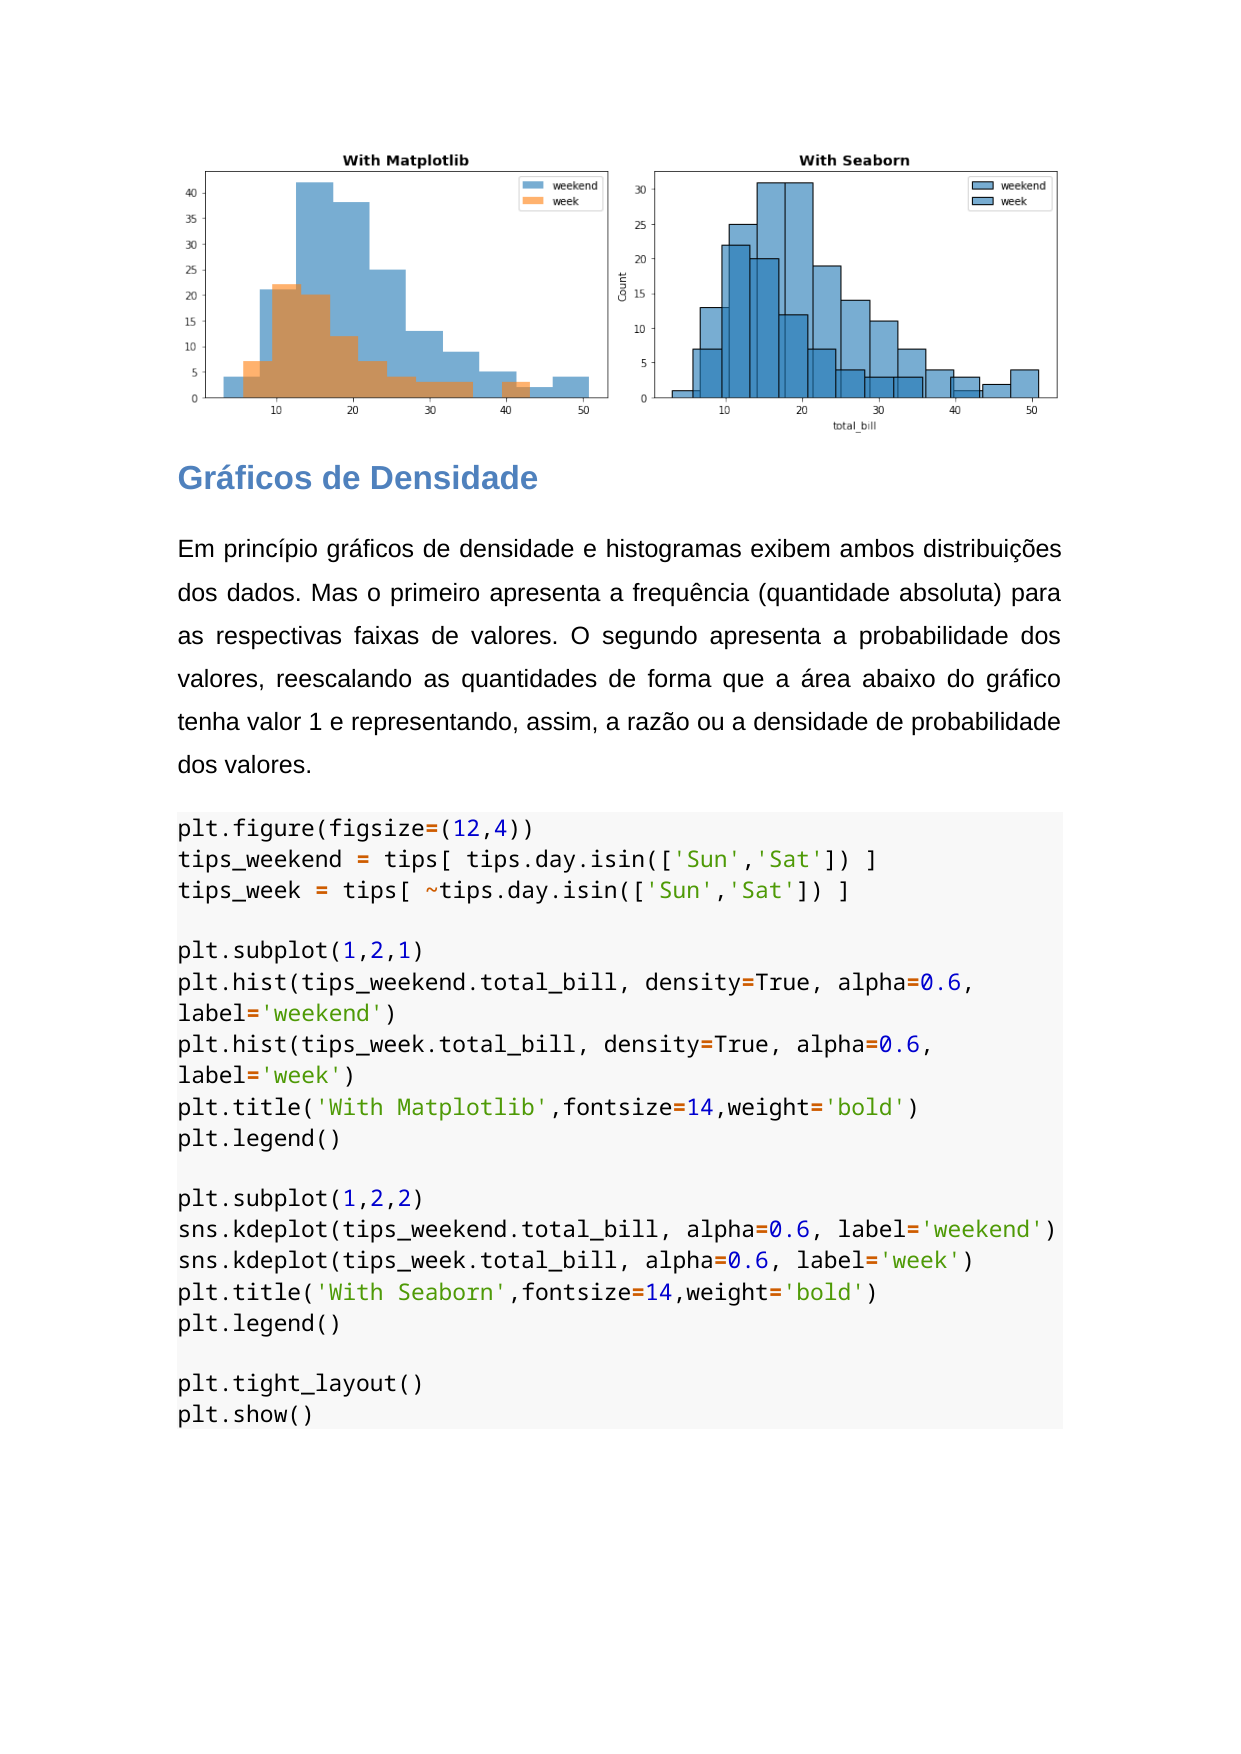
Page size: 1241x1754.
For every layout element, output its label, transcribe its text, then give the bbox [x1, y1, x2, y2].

text Em princípio gráficos de densidade e histogramas exibem ambos distribuições dos dados. Mas o primeiro apresenta a frequência (quantidade absoluta) para as respectivas faixas de valores. O segundo apresenta a probabilidade dos valores, reescalando as quantidades de forma que a área abaixo do gráfico tenha valor 1 e representando, assim, a razão ou a densidade de probabilidade dos valores. [177, 534, 1063, 779]
picture [177, 147, 1063, 438]
text plt.figure(figsize=(12,4)) tips_weekend = tips[ tips.day.isin(['Sun','Sat']) ] tips_week = tips[ ~tips.day.isin(['Sun','Sat']) ] plt.subplot(1,2,1) plt.hist(tips_weekend.total_bill, density=True, alpha=0.6, label='weekend') plt.hist(tips_week.total_bill, density=True, alpha=0.6, label='week') plt.title('With Matplotlib',fontsize=14,weight='bold') plt.legend() plt.subplot(1,2,2) sns.kdeplot(tips_weekend.total_bill, alpha=0.6, label='weekend') sns.kdeplot(tips_week.total_bill, alpha=0.6, label='week') plt.title('With Seaborn',fontsize=14,weight='bold') plt.legend() plt.tight_layout() plt.show() [177, 812, 1063, 1429]
subtitle Gráficos de Densidade [177, 458, 1063, 496]
